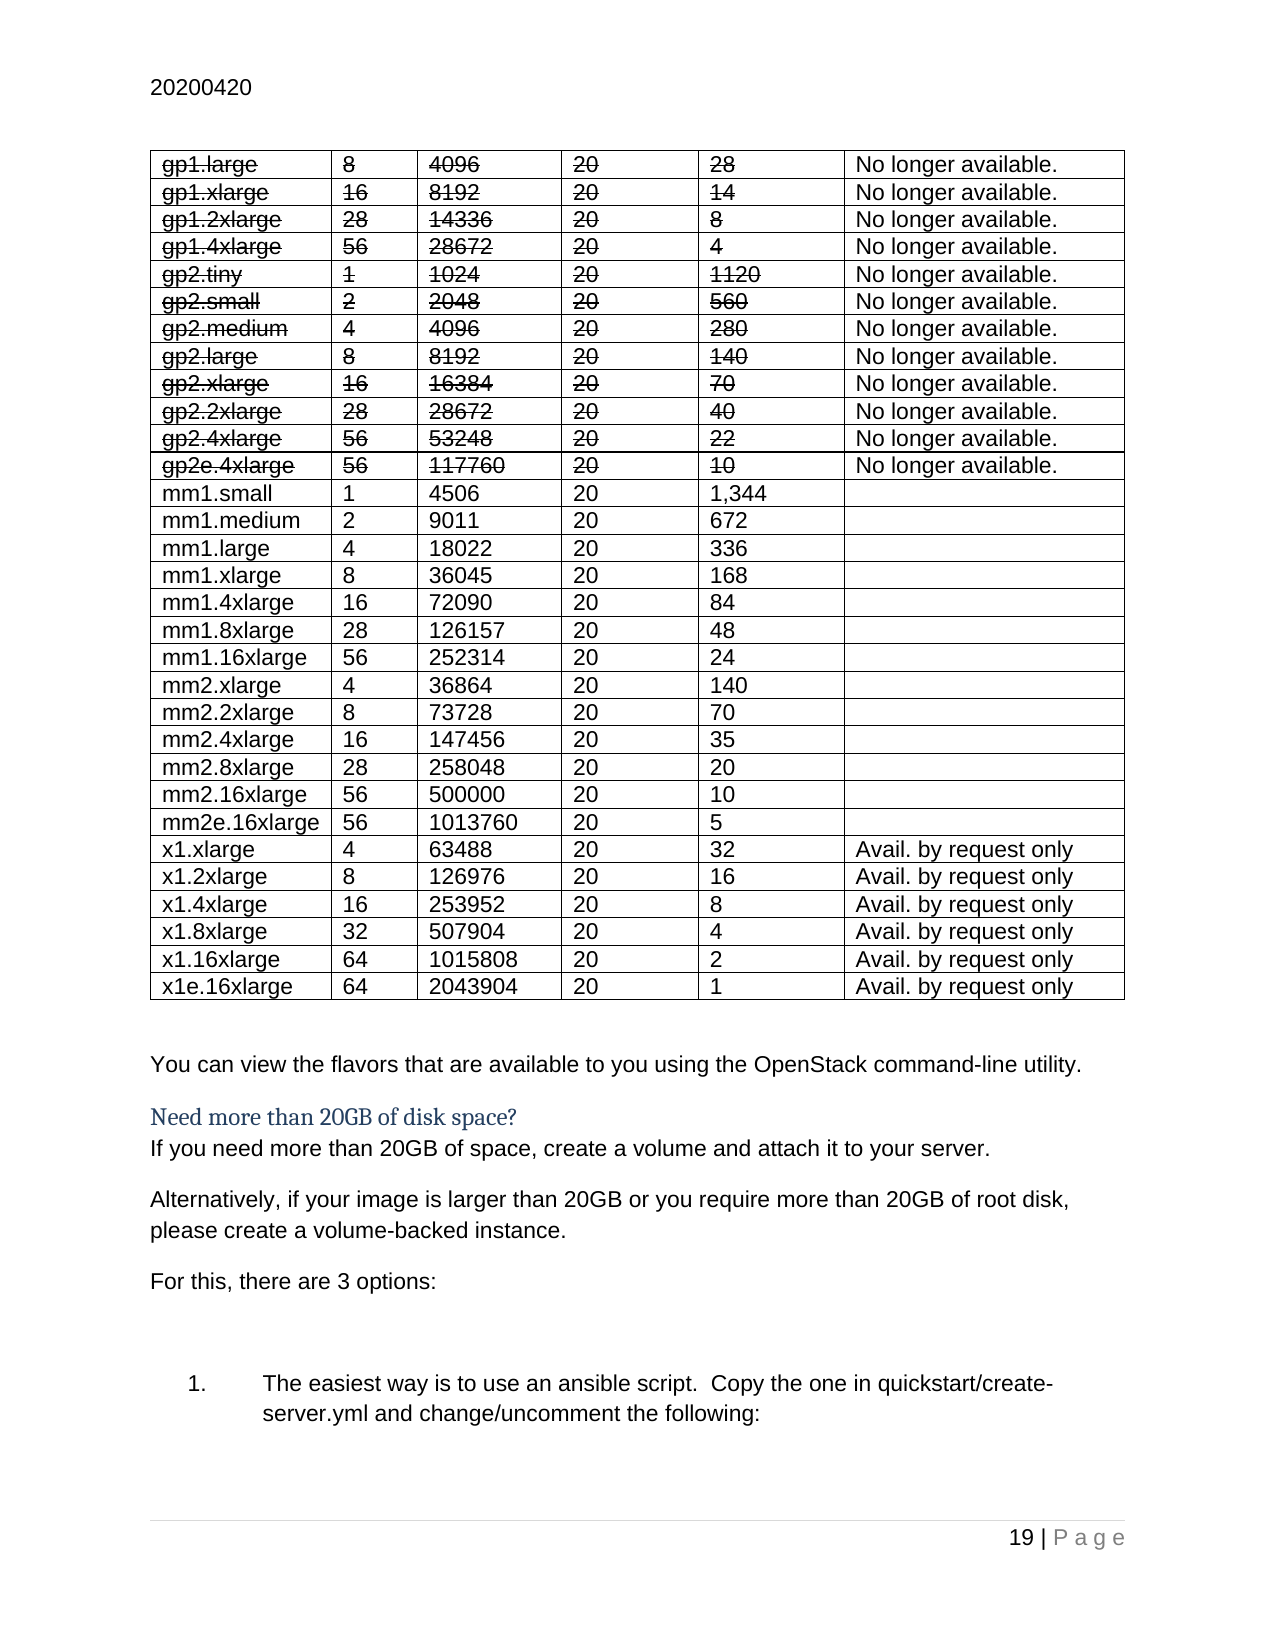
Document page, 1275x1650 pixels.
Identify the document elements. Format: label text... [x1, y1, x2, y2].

table_cell 56 [332, 809, 417, 835]
table_cell 8192 [418, 343, 561, 369]
table_cell No longer available. [845, 398, 1124, 424]
table_cell 140 [699, 343, 844, 369]
table_cell 20 [562, 672, 698, 698]
table_cell 64 [332, 973, 417, 999]
table_cell mm2.16xlarge [151, 781, 331, 807]
table_cell 4 [332, 315, 417, 342]
table_cell 32 [332, 918, 417, 944]
text If you need more than 20GB of space, create a volume and attach it to your server. [150, 1135, 1125, 1162]
table_cell 560 [699, 288, 844, 314]
table_cell 16 [699, 863, 844, 890]
table_cell 1024 [418, 261, 561, 287]
text Alternatively, if your image is larger than 20GB or you require more than 20GB of root disk, please create a volume-backed instance. [150, 1186, 1125, 1243]
table_cell 73728 [418, 699, 561, 725]
table_cell 20 [562, 343, 698, 369]
table_cell Avail. by request only [845, 863, 1124, 890]
table_cell No longer available. [845, 425, 1124, 451]
table_cell 56 [332, 781, 417, 807]
table_cell mm2.2xlarge [151, 699, 331, 725]
table_cell 20 [562, 370, 698, 397]
table_cell [845, 809, 1124, 835]
table_cell 20 [562, 206, 698, 232]
table_cell 252314 [418, 644, 561, 671]
table_cell 20 [562, 781, 698, 807]
table_cell No longer available. [845, 179, 1124, 205]
table_cell 1120 [699, 261, 844, 287]
table_cell 258048 [418, 754, 561, 780]
table_cell 147456 [418, 726, 561, 753]
table_cell 16 [332, 726, 417, 753]
table_cell 48 [699, 617, 844, 643]
table_cell 10 [699, 453, 844, 479]
table_cell gp2e.4xlarge [151, 453, 331, 479]
table_cell 28 [332, 398, 417, 424]
table_cell x1.4xlarge [151, 891, 331, 917]
table_cell 20 [562, 453, 698, 479]
table_cell 280 [699, 315, 844, 342]
table_cell mm1.medium [151, 507, 331, 533]
table_cell 8 [699, 206, 844, 232]
table_cell 126976 [418, 863, 561, 890]
table_cell No longer available. [845, 233, 1124, 259]
table_cell [845, 562, 1124, 588]
table_cell x1.xlarge [151, 836, 331, 862]
table_cell 20 [562, 863, 698, 890]
table_cell 8192 [418, 179, 561, 205]
table_cell [845, 480, 1124, 506]
table_cell 16 [332, 589, 417, 616]
table_cell mm2.8xlarge [151, 754, 331, 780]
table_cell 4096 [418, 151, 561, 177]
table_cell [845, 151, 1124, 177]
table_cell [845, 726, 1124, 753]
table_cell 20 [562, 562, 698, 588]
table_cell 20 [562, 151, 698, 177]
table_cell [845, 589, 1124, 616]
table_cell mm2.4xlarge [151, 726, 331, 753]
table_cell 2 [699, 946, 844, 972]
table_cell 20 [562, 507, 698, 533]
table_cell mm1.small [151, 480, 331, 506]
subtitle Need more than 20GB of disk space? [150, 1102, 1125, 1131]
table_cell 18022 [418, 535, 561, 561]
table_cell 20 [562, 644, 698, 671]
table_cell gp2.tiny [151, 261, 331, 287]
table_cell 672 [699, 507, 844, 533]
table_cell 8 [332, 343, 417, 369]
table_cell 20 [562, 946, 698, 972]
table_cell 28672 [418, 398, 561, 424]
table_cell 20 [562, 836, 698, 862]
table_cell 4 [332, 672, 417, 698]
table_cell 53248 [418, 425, 561, 451]
table_cell 16 [332, 370, 417, 397]
table_cell gp2.small [151, 288, 331, 314]
table_cell No longer available. [845, 206, 1124, 232]
table_cell 20 [562, 315, 698, 342]
table_cell No longer available. [845, 370, 1124, 397]
table_cell mm1.large [151, 535, 331, 561]
table_cell 28 [699, 151, 844, 177]
table_cell 8 [332, 863, 417, 890]
table_cell 8 [699, 891, 844, 917]
table_cell 56 [332, 453, 417, 479]
table_cell No longer available. [845, 261, 1124, 287]
table_cell 1 [332, 480, 417, 506]
table_cell 20 [562, 589, 698, 616]
table_cell 20 [699, 754, 844, 780]
table_cell 56 [332, 644, 417, 671]
table_cell 4 [332, 836, 417, 862]
table_cell 1015808 [418, 946, 561, 972]
table_cell [845, 699, 1124, 725]
table_cell 36045 [418, 562, 561, 588]
table_cell 140 [699, 672, 844, 698]
table_cell [845, 781, 1124, 807]
table_cell No longer available. [845, 453, 1124, 479]
table_cell 2 [332, 507, 417, 533]
table_cell 20 [562, 973, 698, 999]
list The easiest way is to use an ansible script. Copy the one in quickstart/create-server.yml and change/uncomment the following: [187, 1370, 1125, 1426]
table_cell 56 [332, 233, 417, 259]
table_cell 20 [562, 288, 698, 314]
table_cell gp2.2xlarge [151, 398, 331, 424]
table_cell 20 [562, 918, 698, 944]
table_cell Avail. by request only [845, 946, 1124, 972]
table_cell 253952 [418, 891, 561, 917]
table_cell 5 [699, 809, 844, 835]
table_cell Avail. by request only [845, 891, 1124, 917]
table_cell 10 [699, 781, 844, 807]
table_cell mm2e.16xlarge [151, 809, 331, 835]
table_cell 14336 [418, 206, 561, 232]
table_cell 20 [562, 425, 698, 451]
table_cell gp1.2xlarge [151, 206, 331, 232]
table_cell 28 [332, 617, 417, 643]
table_cell 2048 [418, 288, 561, 314]
table_cell gp2.large [151, 343, 331, 369]
table_cell gp2.medium [151, 315, 331, 342]
table_cell 14 [699, 179, 844, 205]
table_cell 168 [699, 562, 844, 588]
table_cell 20 [562, 480, 698, 506]
table_cell 4 [699, 918, 844, 944]
table_cell 500000 [418, 781, 561, 807]
table_cell No longer available. [845, 343, 1124, 369]
table_cell 1,344 [699, 480, 844, 506]
table_cell 40 [699, 398, 844, 424]
table_cell mm1.16xlarge [151, 644, 331, 671]
table_cell 2043904 [418, 973, 561, 999]
table_cell 56 [332, 425, 417, 451]
table_cell 1013760 [418, 809, 561, 835]
table_cell gp2.xlarge [151, 370, 331, 397]
text You can view the flavors that are available to you using the OpenStack command-line utility. [150, 1051, 1125, 1078]
table_cell x1.8xlarge [151, 918, 331, 944]
table_cell 16 [332, 179, 417, 205]
table_cell 20 [562, 891, 698, 917]
table_cell [845, 644, 1124, 671]
table_cell [845, 672, 1124, 698]
table_cell 24 [699, 644, 844, 671]
table_cell 72090 [418, 589, 561, 616]
table_cell 84 [699, 589, 844, 616]
table_cell 28 [332, 754, 417, 780]
table_cell 28672 [418, 233, 561, 259]
table_cell 8 [332, 151, 417, 177]
table_cell No longer available. [845, 315, 1124, 342]
table_cell [845, 617, 1124, 643]
table_cell No longer available. [845, 288, 1124, 314]
table_cell gp1.large [151, 151, 331, 177]
table_cell 8 [332, 562, 417, 588]
table_cell 70 [699, 699, 844, 725]
table_cell 4 [699, 233, 844, 259]
text For this, there are 3 options: [150, 1268, 1125, 1294]
table_cell 9011 [418, 507, 561, 533]
table_cell gp1.4xlarge [151, 233, 331, 259]
table_cell mm2.xlarge [151, 672, 331, 698]
table_cell 507904 [418, 918, 561, 944]
table_cell 4506 [418, 480, 561, 506]
table_cell x1e.16xlarge [151, 973, 331, 999]
table_cell Avail. by request only [845, 973, 1124, 999]
table_cell 63488 [418, 836, 561, 862]
table_cell 126157 [418, 617, 561, 643]
table_cell 20 [562, 233, 698, 259]
table_cell mm1.4xlarge [151, 589, 331, 616]
table_cell [845, 754, 1124, 780]
table_cell 70 [699, 370, 844, 397]
table_cell 32 [699, 836, 844, 862]
table_cell 16 [332, 891, 417, 917]
table_cell 22 [699, 425, 844, 451]
table_cell 2 [332, 288, 417, 314]
table_cell 8 [332, 699, 417, 725]
table_cell x1.2xlarge [151, 863, 331, 890]
table_cell 336 [699, 535, 844, 561]
table_cell 64 [332, 946, 417, 972]
table_cell 35 [699, 726, 844, 753]
table_cell 20 [562, 617, 698, 643]
table_cell 1 [699, 973, 844, 999]
table_cell 20 [562, 535, 698, 561]
table_cell 20 [562, 398, 698, 424]
table_cell [845, 507, 1124, 533]
table_cell mm1.8xlarge [151, 617, 331, 643]
table_cell mm1.xlarge [151, 562, 331, 588]
table_cell 4 [332, 535, 417, 561]
table_cell gp2.4xlarge [151, 425, 331, 451]
table_cell gp1.xlarge [151, 179, 331, 205]
table_cell 20 [562, 754, 698, 780]
table_cell 1 [332, 261, 417, 287]
table_cell 117760 [418, 453, 561, 479]
table_cell 4096 [418, 315, 561, 342]
table_cell [845, 535, 1124, 561]
table_cell 28 [332, 206, 417, 232]
table_cell Avail. by request only [845, 836, 1124, 862]
table_cell 16384 [418, 370, 561, 397]
table_cell 20 [562, 179, 698, 205]
table_cell Avail. by request only [845, 918, 1124, 944]
table_cell x1.16xlarge [151, 946, 331, 972]
table_cell 20 [562, 261, 698, 287]
table_cell 36864 [418, 672, 561, 698]
table_cell 20 [562, 809, 698, 835]
table_cell 20 [562, 726, 698, 753]
table_cell 20 [562, 699, 698, 725]
